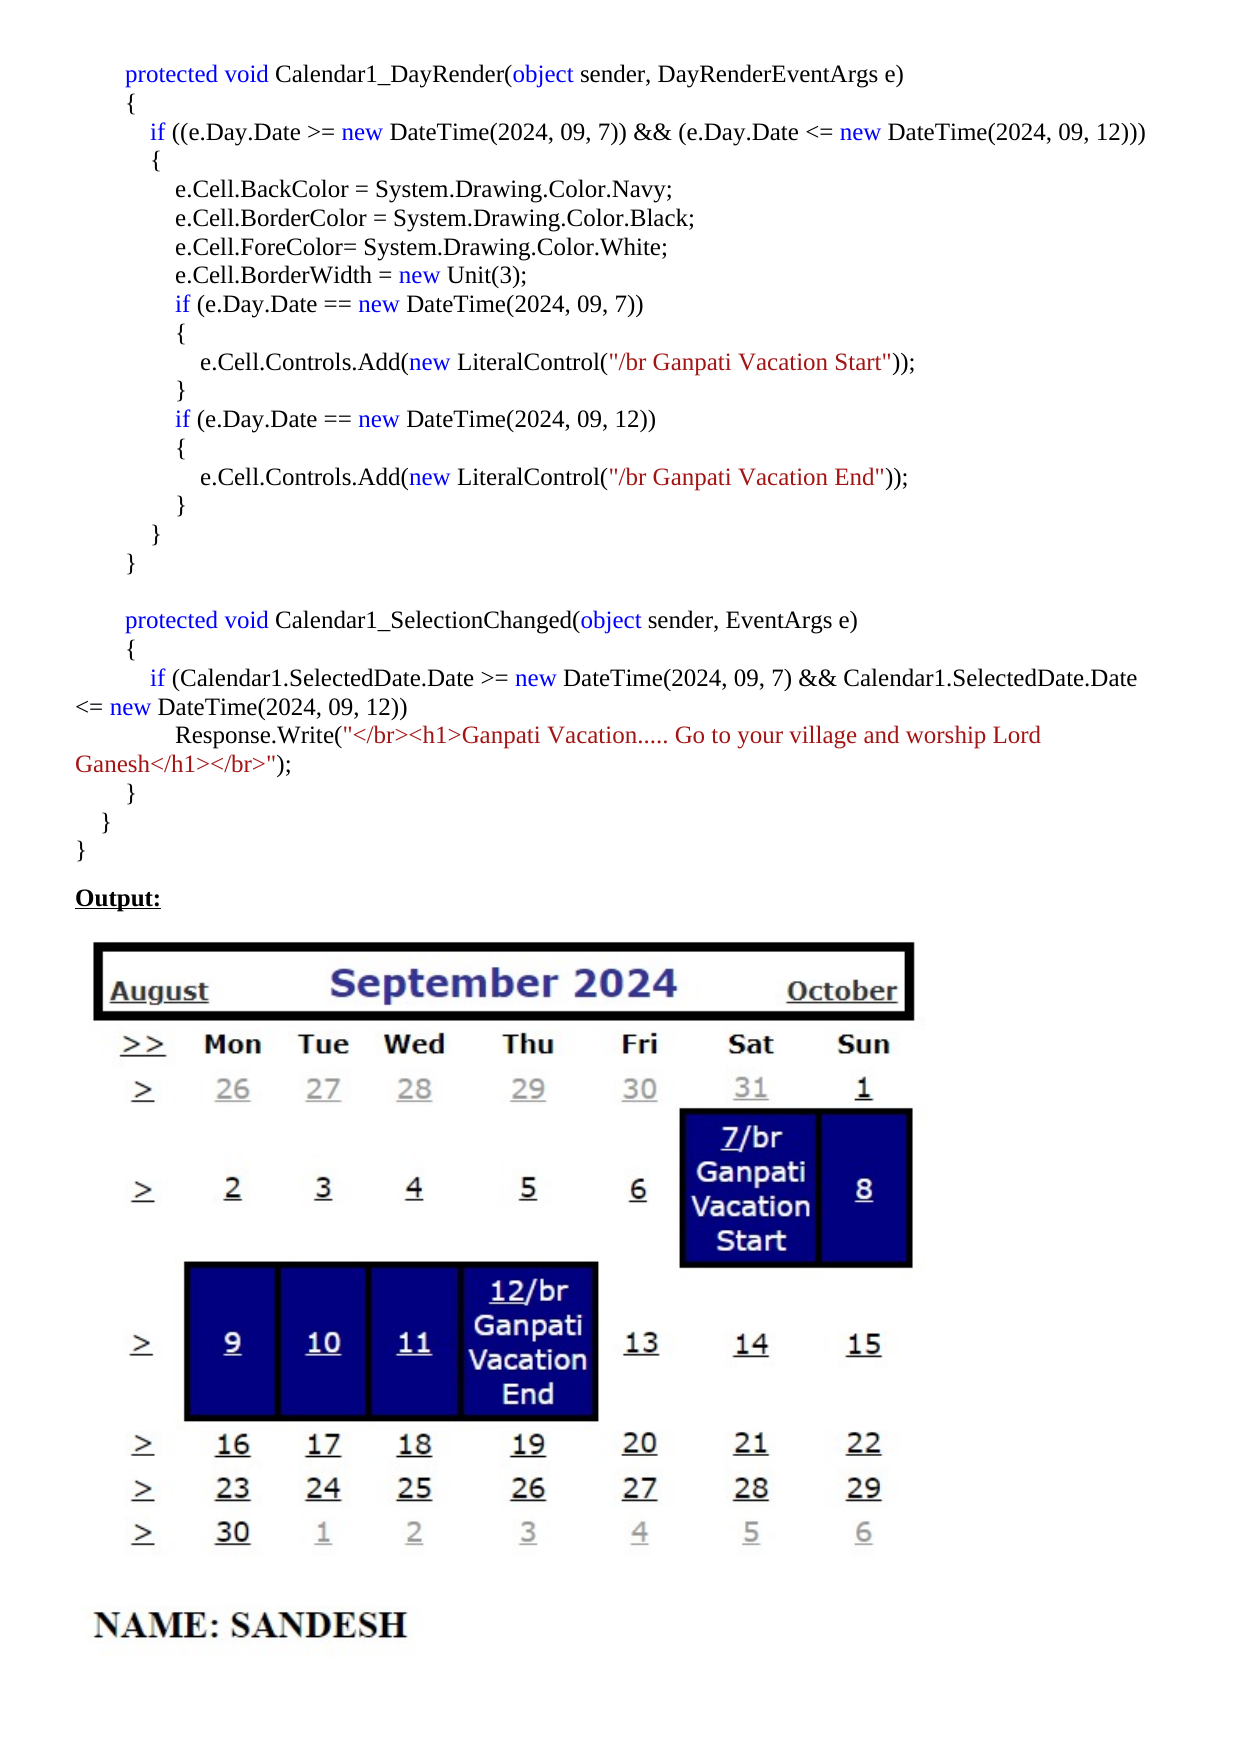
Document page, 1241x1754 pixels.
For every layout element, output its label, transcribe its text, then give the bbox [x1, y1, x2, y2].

text } [75, 548, 1165, 577]
text if (Calendar1.SelectedDate.Date >= new DateTime(2024, 09, 7) && Calendar1.SelectedDate.Date <= new DateTime(2024, 09, 12)) [75, 663, 1165, 720]
text e.Cell.Controls.Add(new LiteralControl("/br Ganpati Vacation End")); [75, 462, 1165, 490]
text { [75, 318, 1165, 347]
text { [75, 88, 1165, 117]
text e.Cell.BackColor = System.Drawing.Color.Navy; [75, 174, 1165, 203]
text } [75, 490, 1165, 519]
text e.Cell.Controls.Add(new LiteralControl("/br Ganpati Vacation Start")); [75, 347, 1165, 375]
text } [75, 778, 1165, 807]
text { [75, 433, 1165, 462]
text protected void Calendar1_SelectionChanged(object sender, EventArgs e) [75, 605, 1165, 634]
text { [75, 145, 1165, 174]
text protected void Calendar1_DayRender(object sender, DayRenderEventArgs e) [75, 59, 1165, 88]
text } [75, 835, 1165, 864]
text { [75, 634, 1165, 663]
text e.Cell.ForeColor= System.Drawing.Color.White; [75, 232, 1165, 260]
text } [75, 375, 1165, 404]
text } [75, 807, 1165, 835]
text if (e.Day.Date == new DateTime(2024, 09, 7)) [75, 289, 1165, 318]
text Response.Write("</br><h1>Ganpati Vacation..... Go to your village and worship Lord Ganesh</h1></br>"); [75, 720, 1165, 778]
text } [75, 519, 1165, 548]
text Output: [75, 883, 1165, 912]
text if ((e.Day.Date >= new DateTime(2024, 09, 7)) && (e.Day.Date <= new DateTime(2024, 09, 12))) [75, 117, 1165, 145]
picture [75, 930, 1066, 1683]
text e.Cell.BorderWidth = new Unit(3); [75, 260, 1165, 289]
text if (e.Day.Date == new DateTime(2024, 09, 12)) [75, 404, 1165, 433]
text e.Cell.BorderColor = System.Drawing.Color.Black; [75, 203, 1165, 232]
